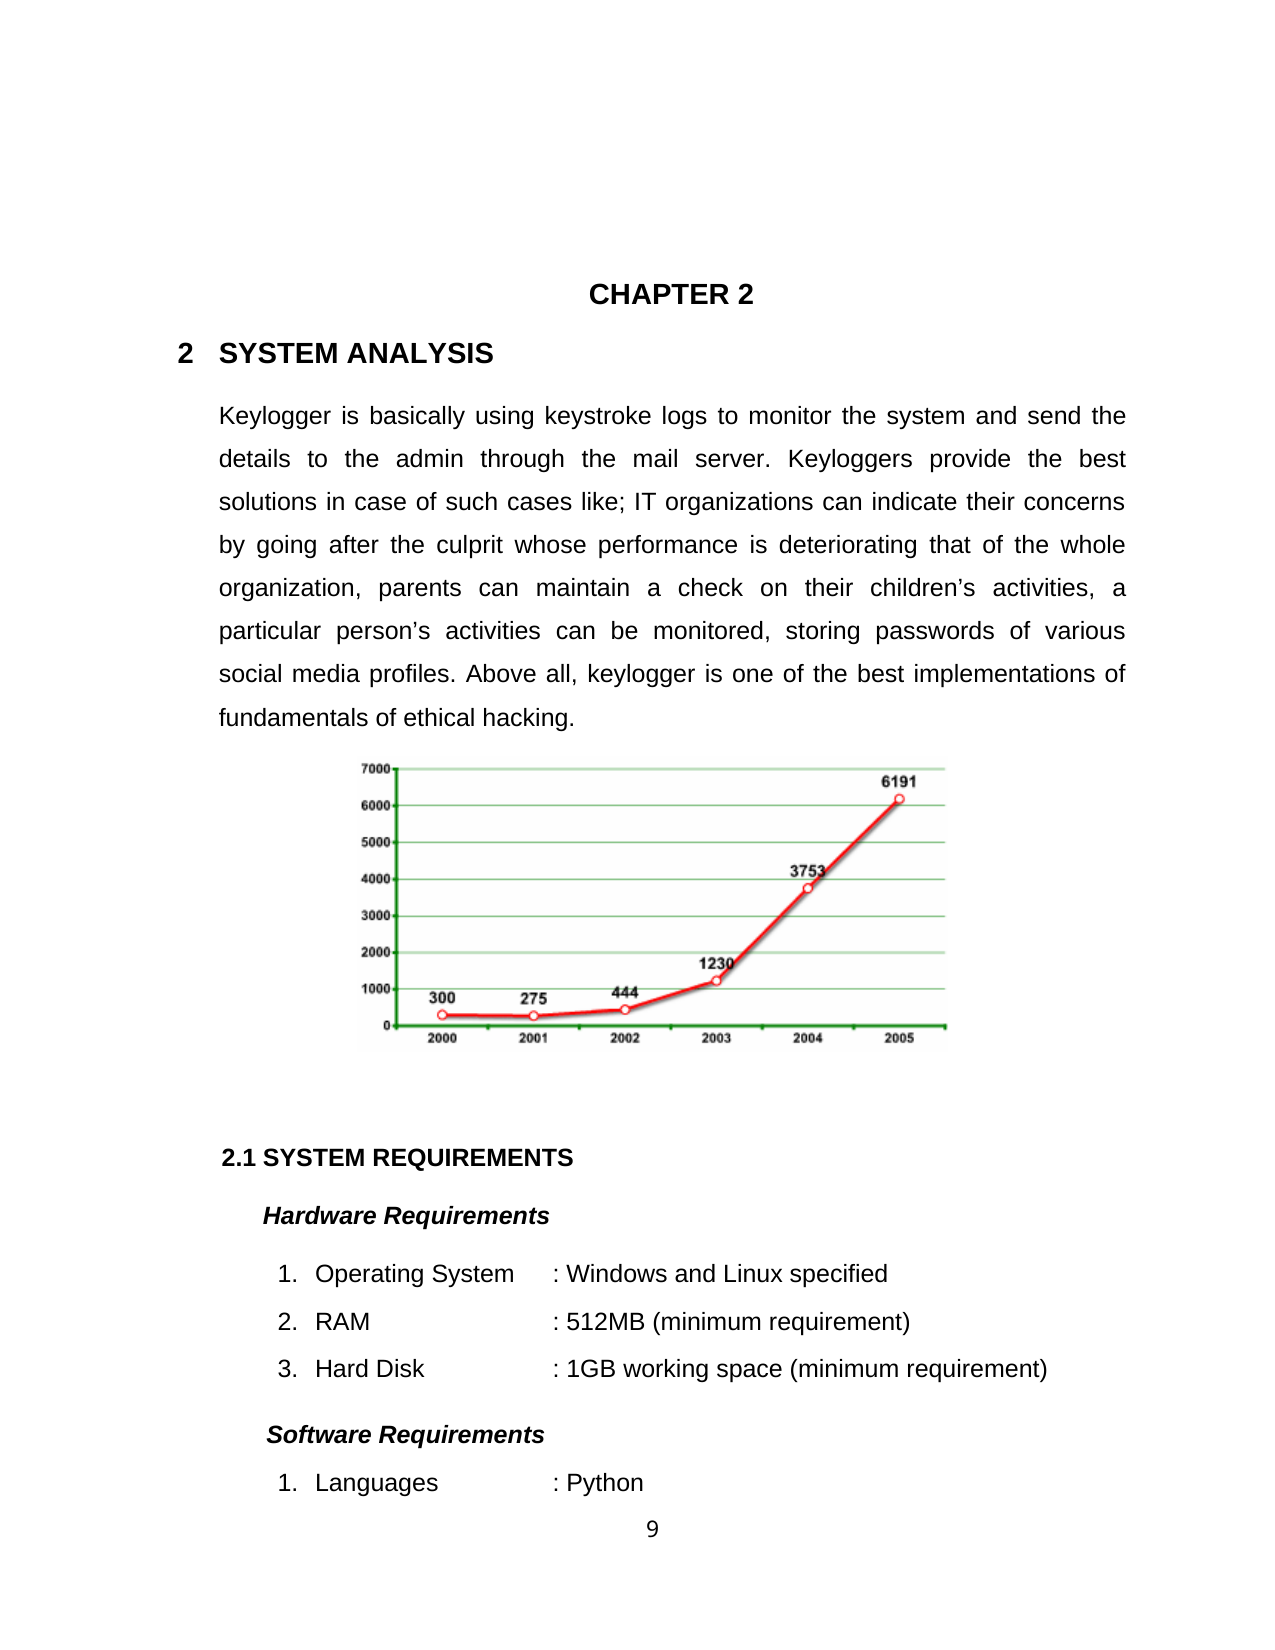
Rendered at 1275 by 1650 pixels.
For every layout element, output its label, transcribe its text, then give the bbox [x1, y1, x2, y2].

list Operating System : Windows and Linux specified [277, 1259, 1127, 1287]
list Keylogger is basically using keystroke logs to monitor the system and send the details to the admin through the mail server. Keyloggers provide the best solutions in case of such cases like; IT organizations can indicate their concerns by going after the culprit whose performance is deteriorating that of the whole organization, parents can maintain a check on their children’s activities, a particular person’s activities can be monitored, storing passwords of various social media profiles. Above all, keylogger is one of the best implementations of fundamentals of ethical hacking. [218, 401, 1127, 731]
list RAM : 512MB (minimum requirement) [277, 1306, 1127, 1335]
list Hardware Requirements [263, 1201, 1127, 1230]
picture [357, 756, 948, 1052]
list SYSTEM REQUIREMENTS [221, 1143, 1127, 1172]
list SYSTEM ANALYSIS [177, 336, 1127, 369]
subtitle CHAPTER 2 [215, 277, 1127, 311]
list Languages : Python [277, 1468, 1127, 1497]
text Software Requirements [202, 1420, 1127, 1449]
list Hard Disk : 1GB working space (minimum requirement) [277, 1354, 1127, 1383]
